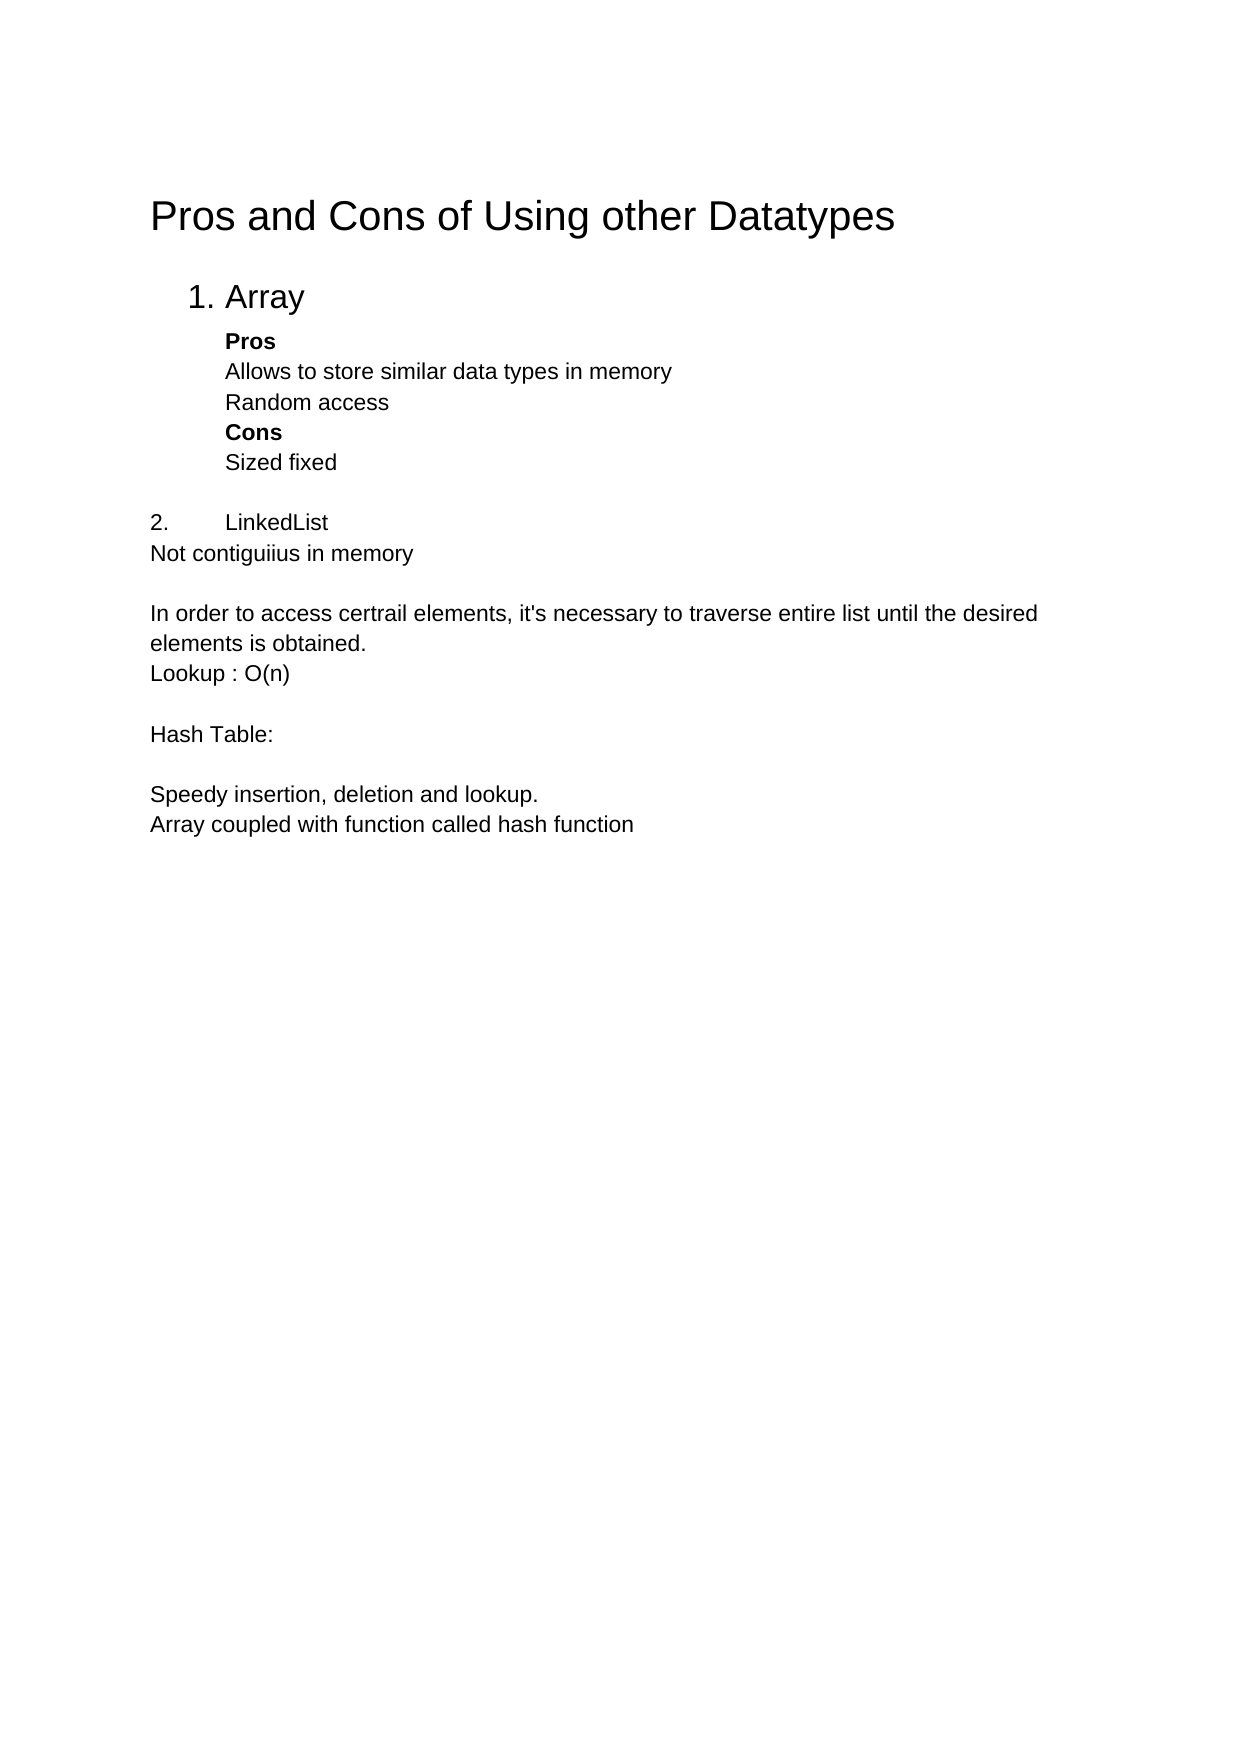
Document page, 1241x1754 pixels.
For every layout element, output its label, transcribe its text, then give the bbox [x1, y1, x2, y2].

text Allows to store similar data types in memory [225, 358, 1090, 384]
text Cons [225, 419, 1090, 445]
text In order to access certrail elements, it's necessary to traverse entire list until the desired elements is obtained. [150, 600, 1090, 656]
text 2. LinkedList [150, 509, 1090, 536]
text Pros [225, 328, 1090, 354]
subtitle Pros and Cons of Using other Datatypes [150, 192, 1090, 239]
text Not contiguiius in memory [150, 539, 1090, 566]
text Lookup : O(n) [150, 660, 1090, 687]
text Hash Table: [150, 721, 1090, 747]
text Speedy insertion, deletion and lookup. [150, 781, 1090, 807]
text Random access [225, 388, 1090, 415]
text Array coupled with function called hash function [150, 811, 1090, 838]
text Sized fixed [225, 449, 1090, 475]
subtitle Array [187, 277, 1090, 316]
